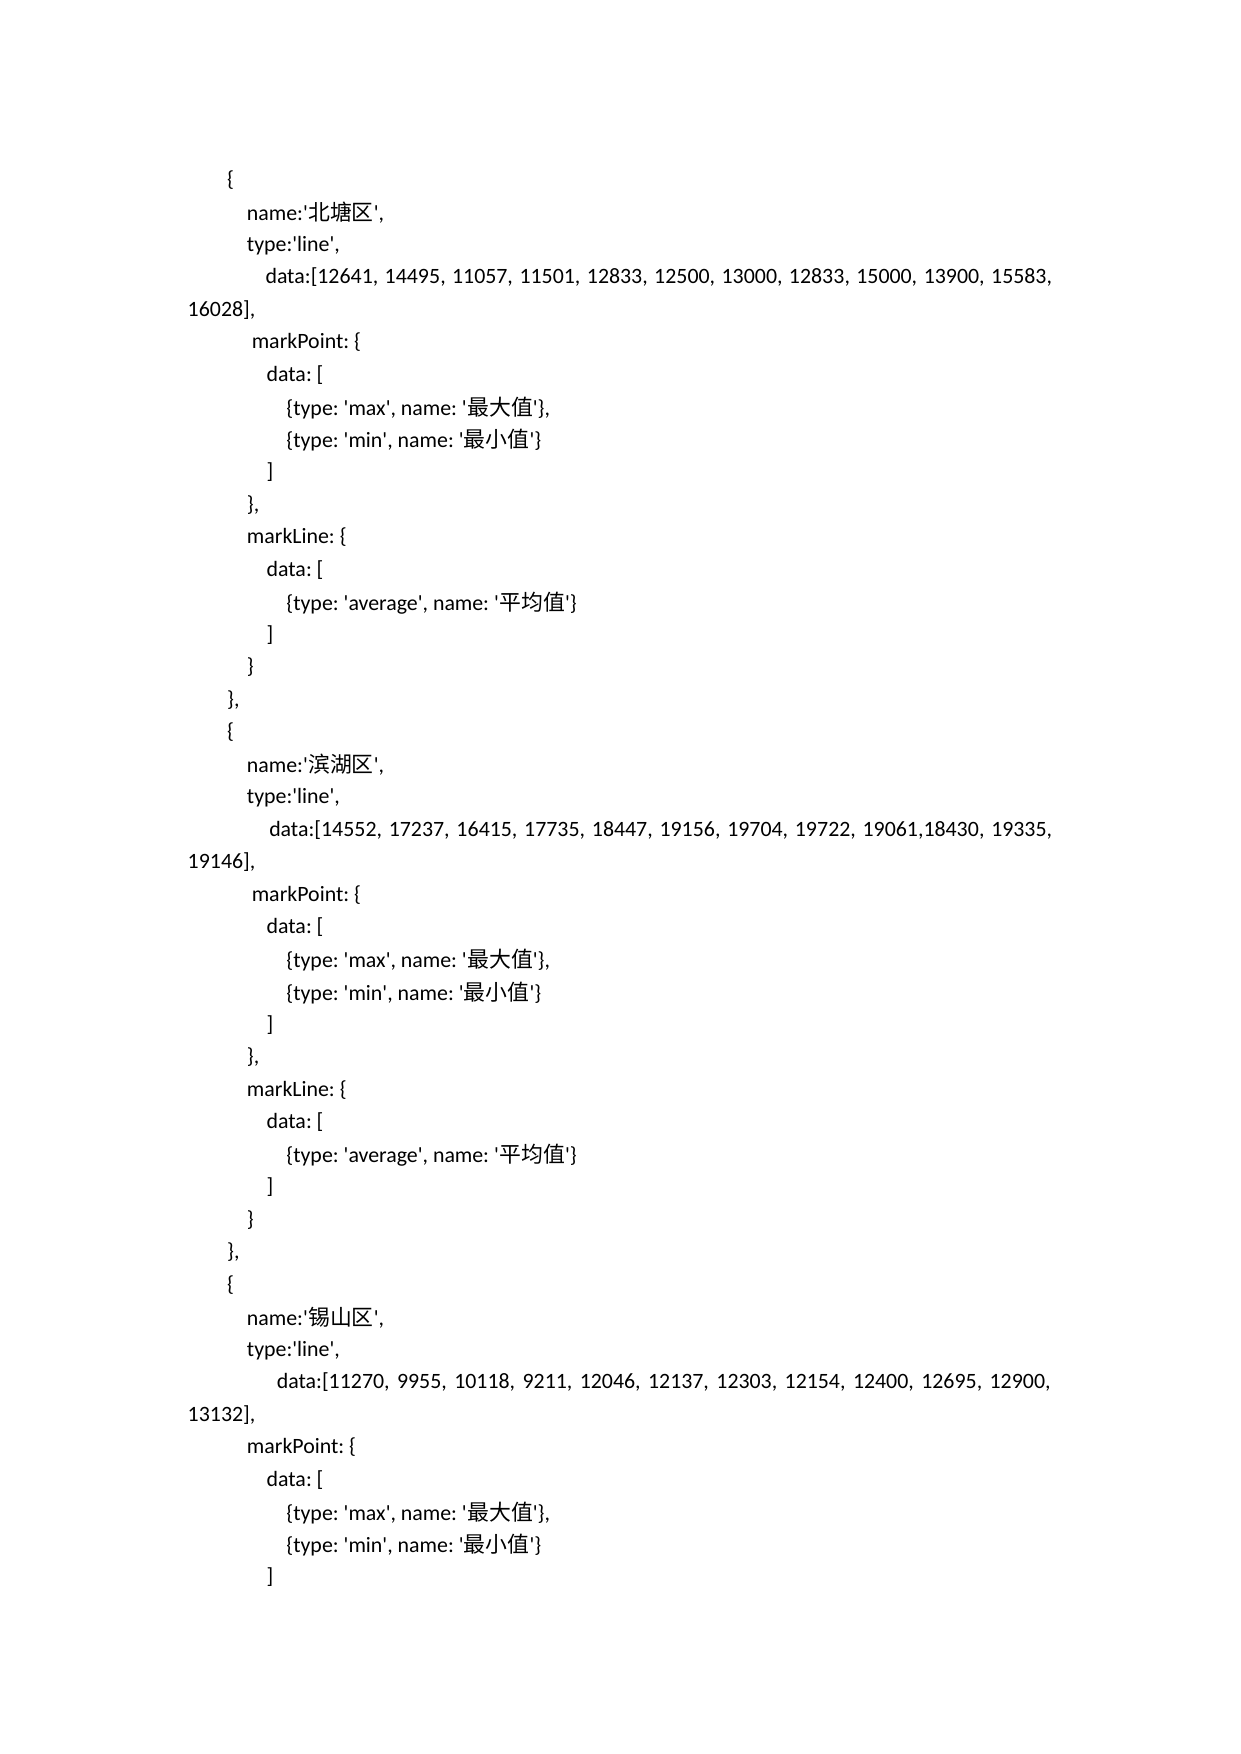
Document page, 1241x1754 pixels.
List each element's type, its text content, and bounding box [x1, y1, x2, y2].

text {type: 'min', name: '最小值'} [187, 422, 1053, 454]
text name:'北塘区', [187, 194, 1053, 227]
text { [187, 714, 1053, 747]
text ] [187, 1559, 1053, 1592]
text { [187, 162, 1053, 194]
text {type: 'min', name: '最小值'} [187, 974, 1053, 1007]
text data: [ [187, 357, 1053, 389]
text ] [187, 454, 1053, 487]
text markPoint: { [187, 877, 1053, 909]
text }, [187, 1039, 1053, 1072]
text } [187, 649, 1053, 682]
text }, [187, 1234, 1053, 1267]
text ] [187, 1169, 1053, 1202]
text data:[12641, 14495, 11057, 11501, 12833, 12500, 13000, 12833, 15000, 13900, 15583, 16028], [187, 259, 1053, 324]
text {type: 'min', name: '最小值'} [187, 1527, 1053, 1559]
text { [187, 1267, 1053, 1299]
text ] [187, 617, 1053, 649]
text data: [ [187, 1104, 1053, 1137]
text name:'锡山区', [187, 1299, 1053, 1332]
text data: [ [187, 909, 1053, 942]
text data: [ [187, 552, 1053, 584]
text markPoint: { [187, 324, 1053, 357]
text } [187, 1202, 1053, 1234]
text markLine: { [187, 519, 1053, 552]
text type:'line', [187, 227, 1053, 259]
text type:'line', [187, 779, 1053, 812]
text markPoint: { [187, 1429, 1053, 1462]
text data:[14552, 17237, 16415, 17735, 18447, 19156, 19704, 19722, 19061,18430, 19335, 19146], [187, 812, 1053, 877]
text data: [ [187, 1462, 1053, 1494]
text {type: 'max', name: '最大值'}, [187, 1494, 1053, 1527]
text {type: 'max', name: '最大值'}, [187, 389, 1053, 422]
text type:'line', [187, 1332, 1053, 1364]
text {type: 'average', name: '平均值'} [187, 584, 1053, 617]
text {type: 'max', name: '最大值'}, [187, 942, 1053, 974]
text {type: 'average', name: '平均值'} [187, 1137, 1053, 1169]
text name:'滨湖区', [187, 747, 1053, 779]
text markLine: { [187, 1072, 1053, 1104]
text }, [187, 682, 1053, 714]
text data:[11270, 9955, 10118, 9211, 12046, 12137, 12303, 12154, 12400, 12695, 12900, 13132], [187, 1364, 1053, 1429]
text }, [187, 487, 1053, 519]
text ] [187, 1007, 1053, 1039]
